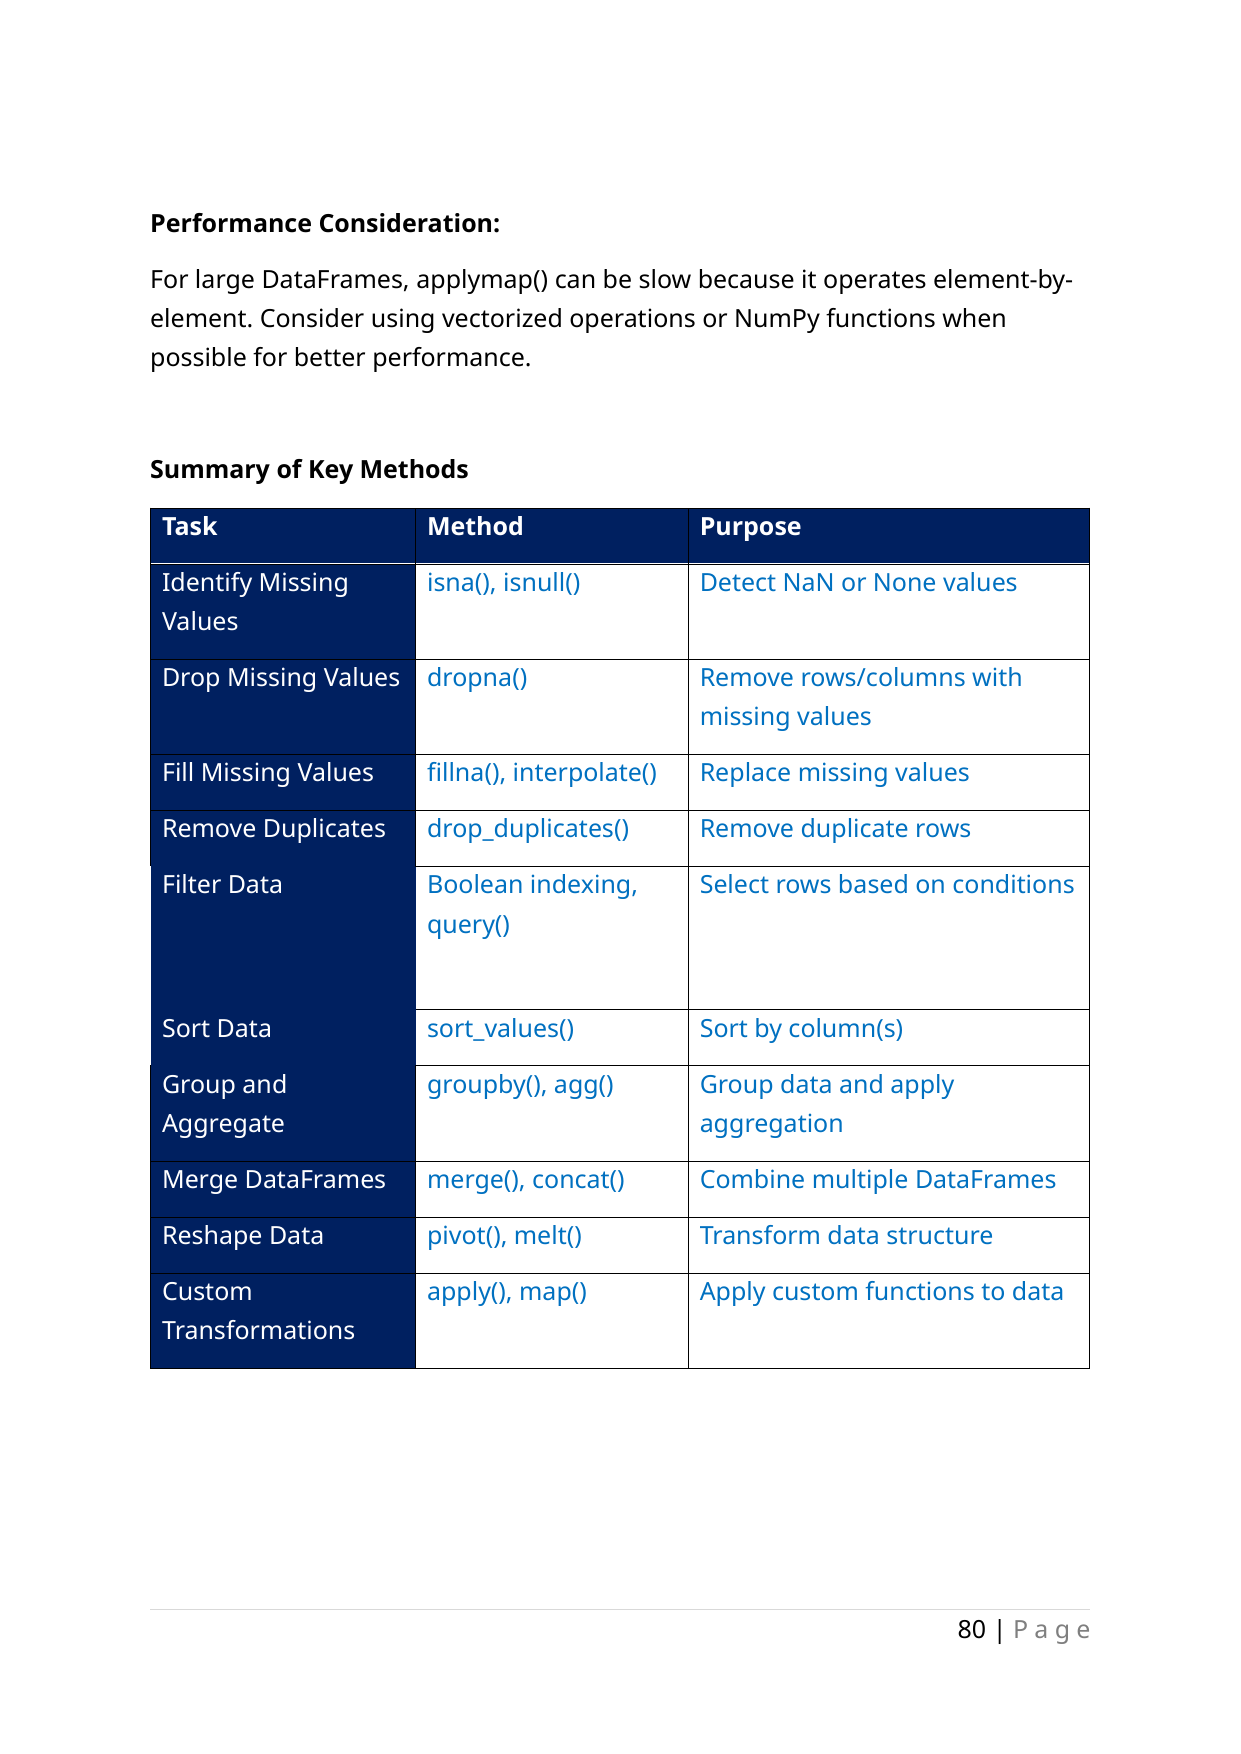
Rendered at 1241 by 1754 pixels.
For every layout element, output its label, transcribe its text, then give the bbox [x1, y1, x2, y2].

table_cell Identify Missing Values [151, 565, 415, 659]
table_cell Group and Aggregate [151, 1065, 415, 1161]
table_cell Combine multiple DataFrames [689, 1162, 1089, 1217]
table_cell Remove rows/columns with missing values [689, 660, 1089, 754]
table_header Task [151, 509, 415, 563]
table_cell dropna() [416, 660, 688, 754]
table_header Method [416, 509, 688, 563]
table_cell groupby(), agg() [416, 1066, 688, 1161]
table_cell Group data and apply aggregation [689, 1066, 1089, 1161]
table_cell Fill Missing Values [151, 755, 415, 810]
table_cell Merge DataFrames [151, 1162, 415, 1217]
table_cell isna(), isnull() [416, 565, 688, 659]
table_cell Reshape Data [151, 1218, 415, 1273]
table_cell fillna(), interpolate() [416, 755, 688, 810]
table_cell pivot(), melt() [416, 1218, 688, 1273]
table_cell Boolean indexing, query() [416, 867, 688, 1009]
text Summary of Key Methods [150, 452, 1090, 486]
table_cell Transform data structure [689, 1218, 1089, 1273]
table_cell apply(), map() [416, 1274, 688, 1368]
table_cell Apply custom functions to data [689, 1274, 1089, 1368]
table_cell Sort Data [151, 1009, 416, 1065]
text Performance Consideration: [150, 206, 1090, 240]
table_cell Remove duplicate rows [689, 811, 1089, 866]
table_cell sort_values() [416, 1010, 688, 1065]
table_cell Remove Duplicates [151, 811, 415, 866]
table_cell Select rows based on conditions [689, 867, 1089, 1009]
table_cell merge(), concat() [416, 1162, 688, 1217]
table_cell Sort by column(s) [689, 1010, 1089, 1065]
table_cell Detect NaN or None values [689, 565, 1089, 659]
table_cell Replace missing values [689, 755, 1089, 810]
table_header Purpose [689, 509, 1089, 563]
table_cell Custom Transformations [151, 1274, 415, 1368]
table_cell Drop Missing Values [151, 660, 415, 754]
table_cell drop_duplicates() [416, 811, 688, 866]
table_cell Filter Data [151, 866, 416, 1009]
